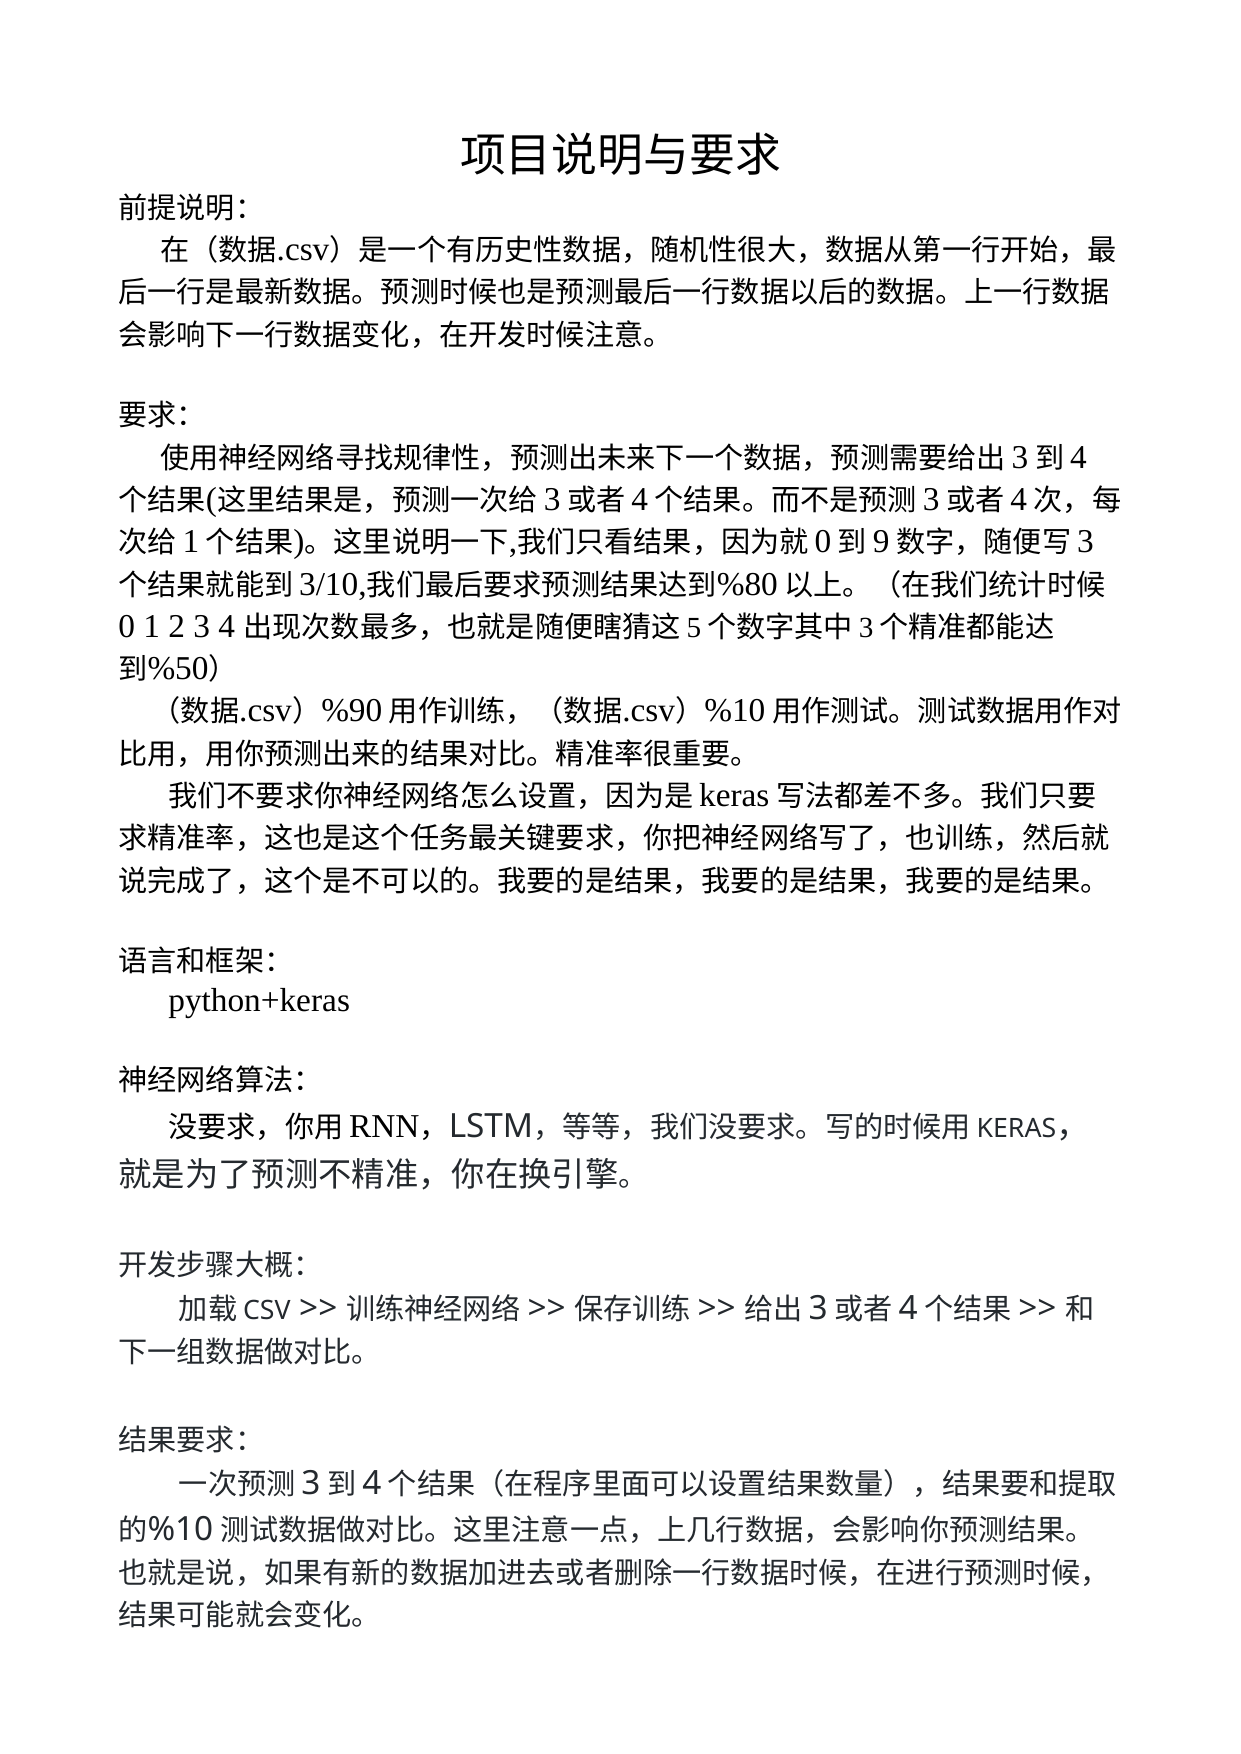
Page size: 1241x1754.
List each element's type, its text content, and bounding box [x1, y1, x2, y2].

text 前提说明： [118, 184, 1122, 227]
text 没要求，你用RNN，LSTM，等等，我们没要求。写的时候用keras，就是为了预测不精准，你在换引擎。 [118, 1099, 1122, 1196]
text 一次预测3到4个结果（在程序里面可以设置结果数量），结果要和提取的%10测试数据做对比。这里注意一点，上几行数据，会影响你预测结果。也就是说，如果有新的数据加进去或者删除一行数据时候，在进行预测时候，结果可能就会变化。 [118, 1459, 1122, 1634]
text 加载csv >> 训练神经网络 >> 保存训练 >> 给出3或者4个结果 >> 和下一组数据做对比。 [118, 1283, 1122, 1371]
text 开发步骤大概： [118, 1241, 1122, 1283]
text 使用神经网络寻找规律性，预测出未来下一个数据，预测需要给出3到4个结果(这里结果是，预测一次给3或者4个结果。而不是预测3或者4次，每次给1个结果)。这里说明一下,我们只看结果，因为就0到9数字，随便写3个结果就能到3/10,我们最后要求预测结果达到%80以上。（在我们统计时候0 1 2 3 4 出现次数最多，也就是随便瞎猜这5个数字其中3个精准都能达到%50） [118, 434, 1122, 688]
text 我们不要求你神经网络怎么设置，因为是keras写法都差不多。我们只要求精准率，这也是这个任务最关键要求，你把神经网络写了，也训练，然后就说完成了，这个是不可以的。我要的是结果，我要的是结果，我要的是结果。 [118, 773, 1122, 899]
text 语言和框架： [118, 938, 1122, 980]
text 在（数据.csv）是一个有历史性数据，随机性很大，数据从第一行开始，最后一行是最新数据。预测时候也是预测最后一行数据以后的数据。上一行数据会影响下一行数据变化，在开发时候注意。 [118, 227, 1122, 354]
text 要求： [118, 392, 1122, 434]
text 结果要求： [118, 1417, 1122, 1459]
text python+keras [118, 980, 1122, 1018]
text 神经网络算法： [118, 1057, 1122, 1099]
text 项目说明与要求 [118, 118, 1122, 184]
text （数据.csv）%90用作训练，（数据.csv）%10用作测试。测试数据用作对比用，用你预测出来的结果对比。精准率很重要。 [118, 688, 1122, 773]
